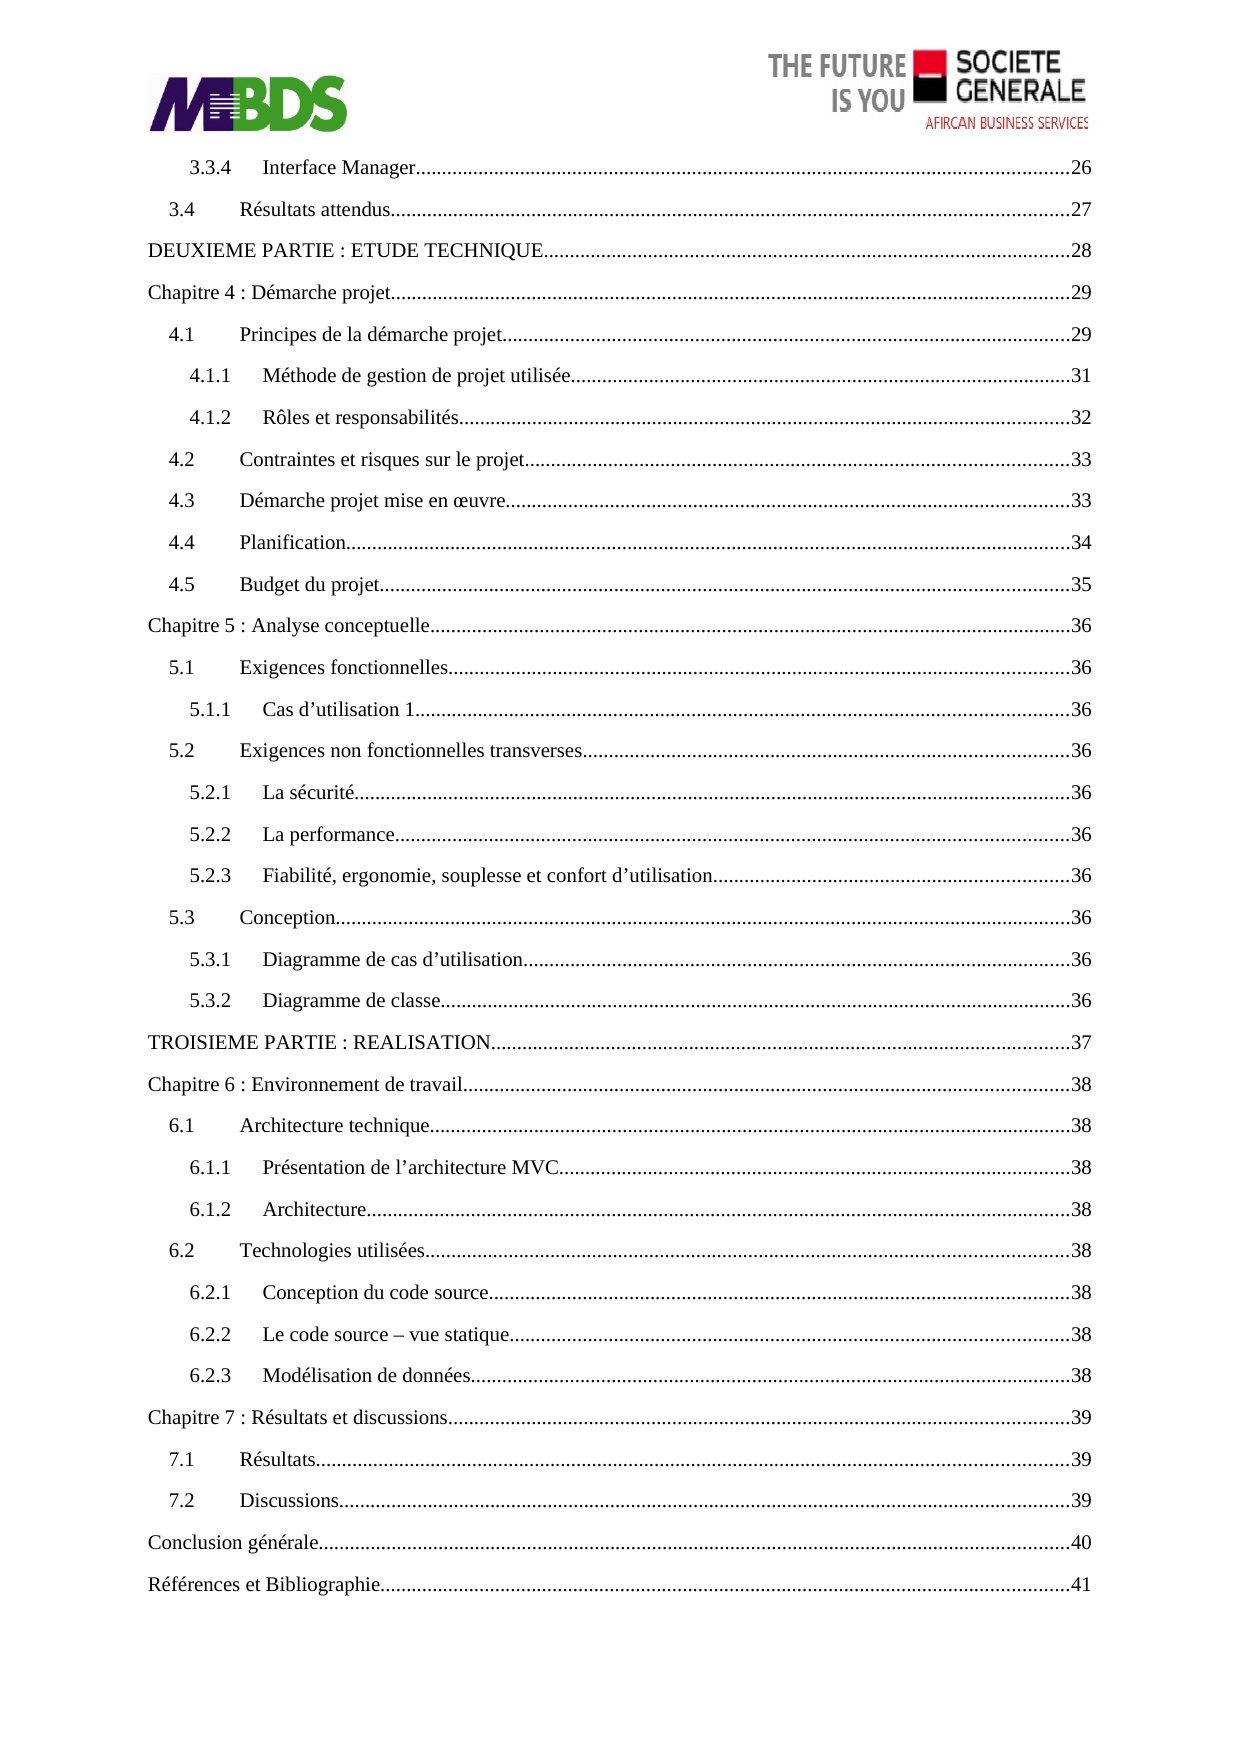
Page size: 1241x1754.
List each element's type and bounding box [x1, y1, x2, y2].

picture [147, 73, 349, 134]
picture [768, 49, 1089, 129]
